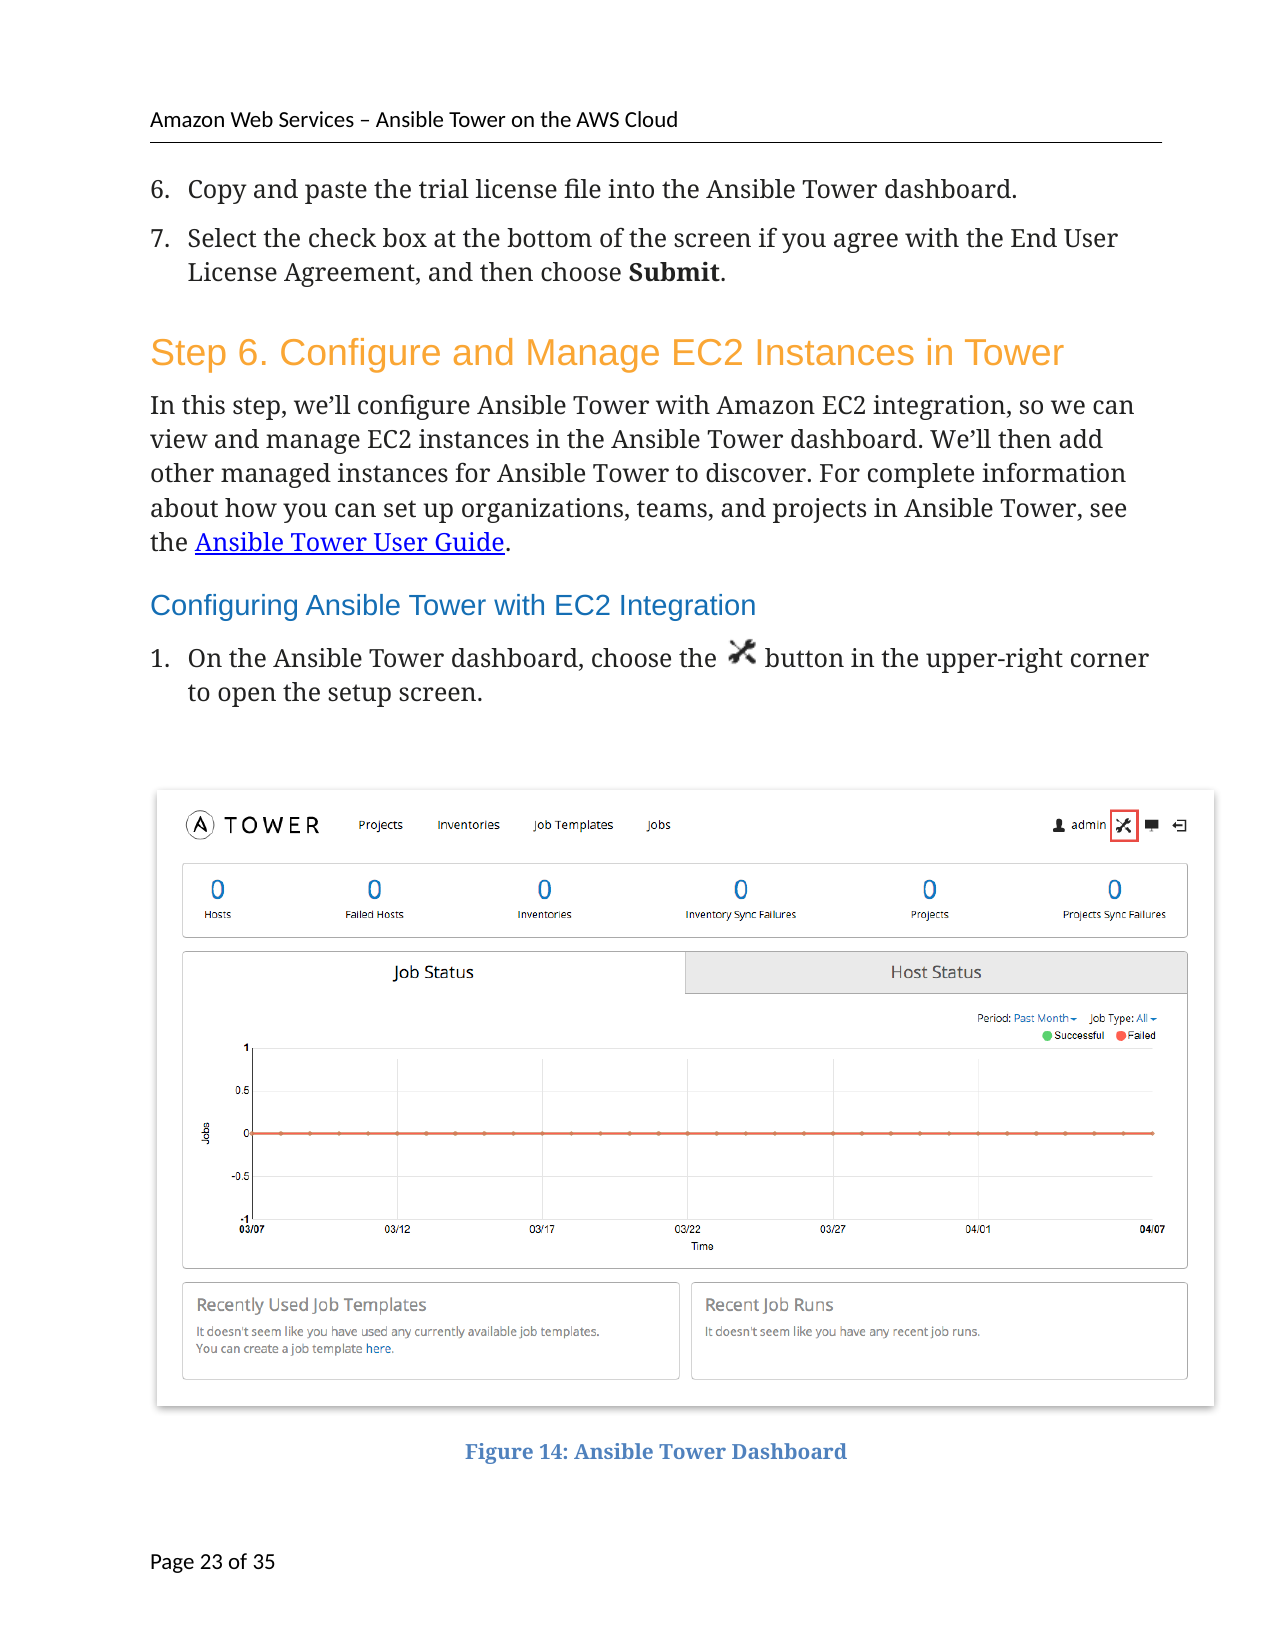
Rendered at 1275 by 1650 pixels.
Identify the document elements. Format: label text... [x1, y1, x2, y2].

list On the Ansible Tower dashboard, choose the button in the upper-right corner to open the setup screen. [150, 636, 1162, 708]
picture [723, 635, 759, 667]
text Figure 14: Ansible Tower Dashboard [150, 1432, 1162, 1466]
list Copy and paste the trial license file into the Ansible Tower dashboard. [150, 172, 1162, 206]
text In this step, we’ll configure Ansible Tower with Amazon EC2 integration, so we can view and manage EC2 instances in the Ansible Tower dashboard. We’ll then add other managed instances for Ansible Tower to discover. For complete information about how you can set up organizations, teams, and projects in Ansible Tower, see the Ansible Tower User Guide. [150, 388, 1162, 558]
picture [172, 805, 1199, 1391]
subtitle Step 6. Configure and Manage EC2 Instances in Tower [150, 330, 1162, 373]
list Select the check box at the bottom of the screen if you agree with the End User License Agreement, and then choose Submit. [150, 221, 1162, 289]
subtitle Configuring Ansible Tower with EC2 Integration [150, 587, 1162, 621]
